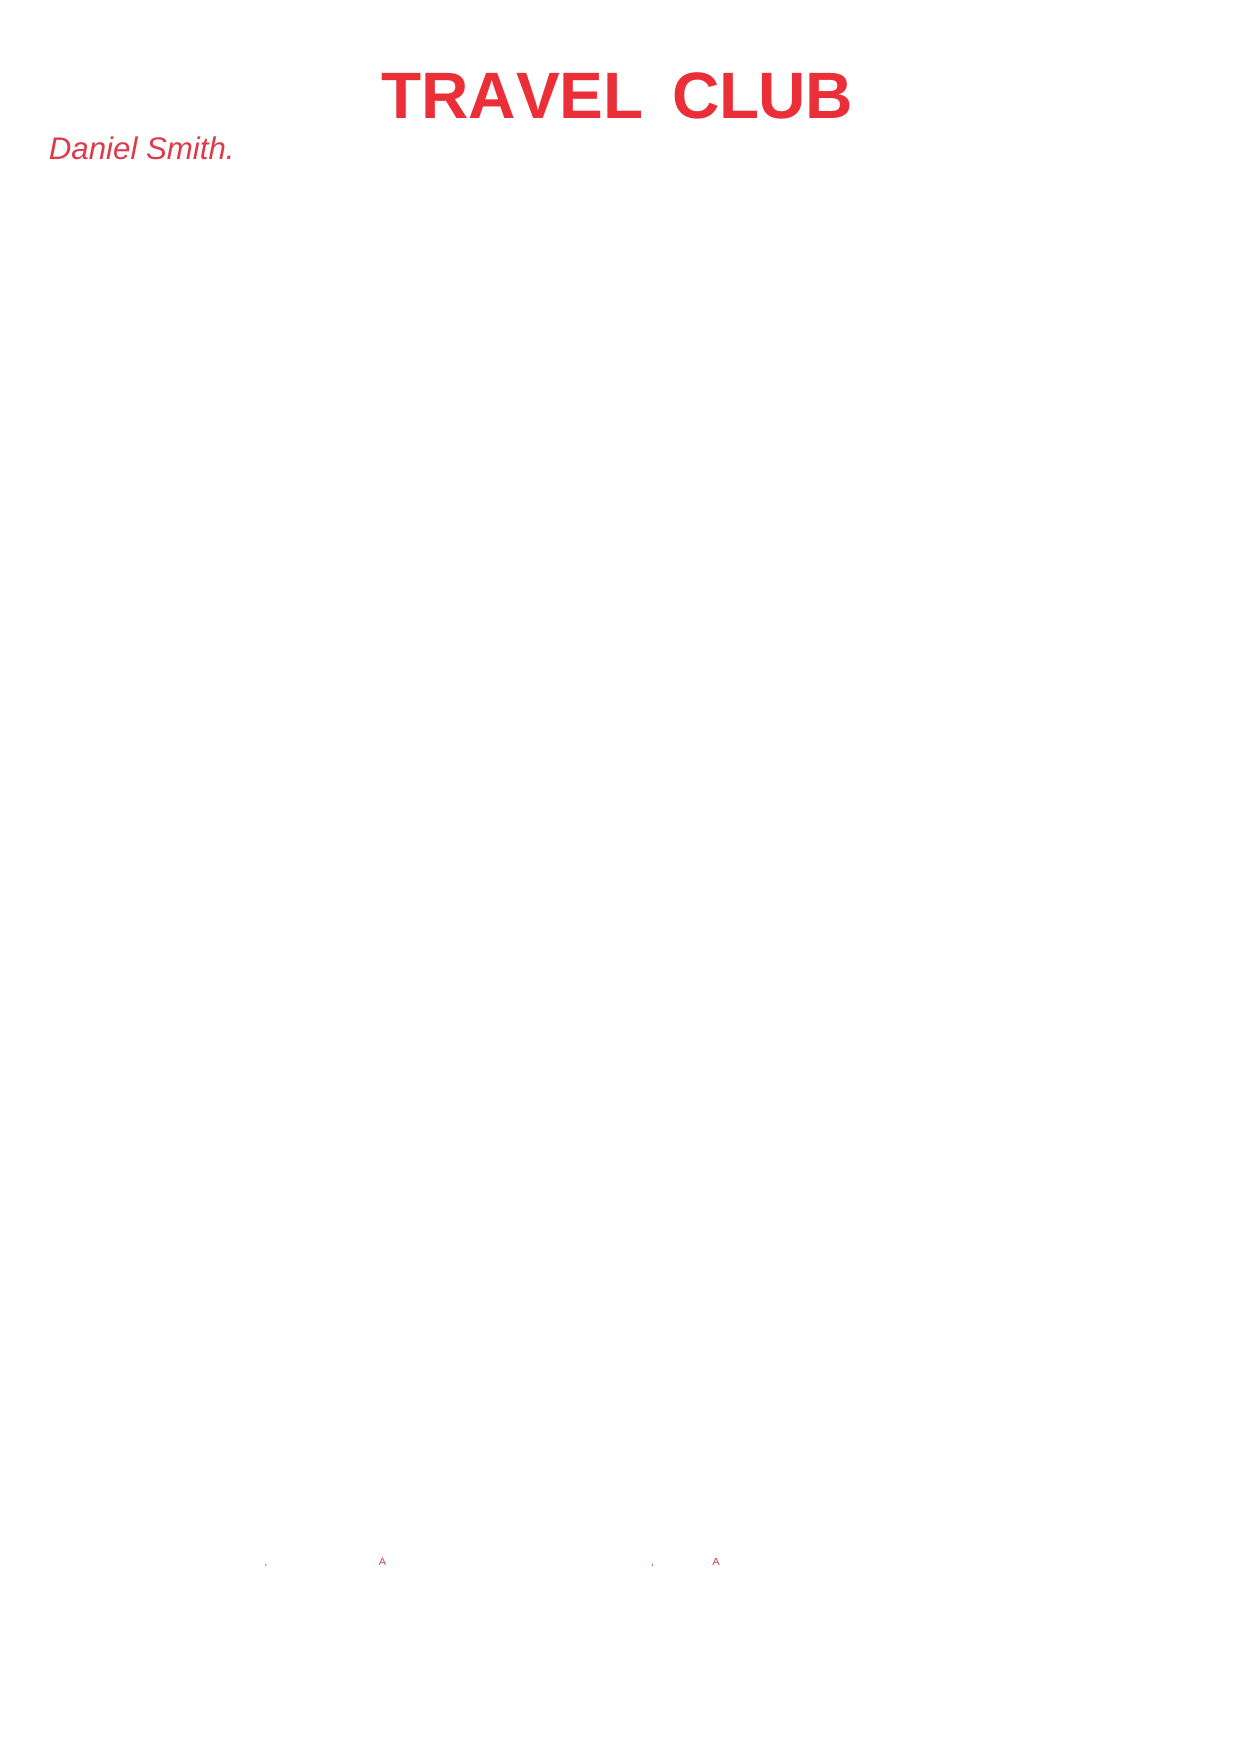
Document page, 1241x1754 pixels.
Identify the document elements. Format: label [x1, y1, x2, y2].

text [48, 131, 268, 166]
